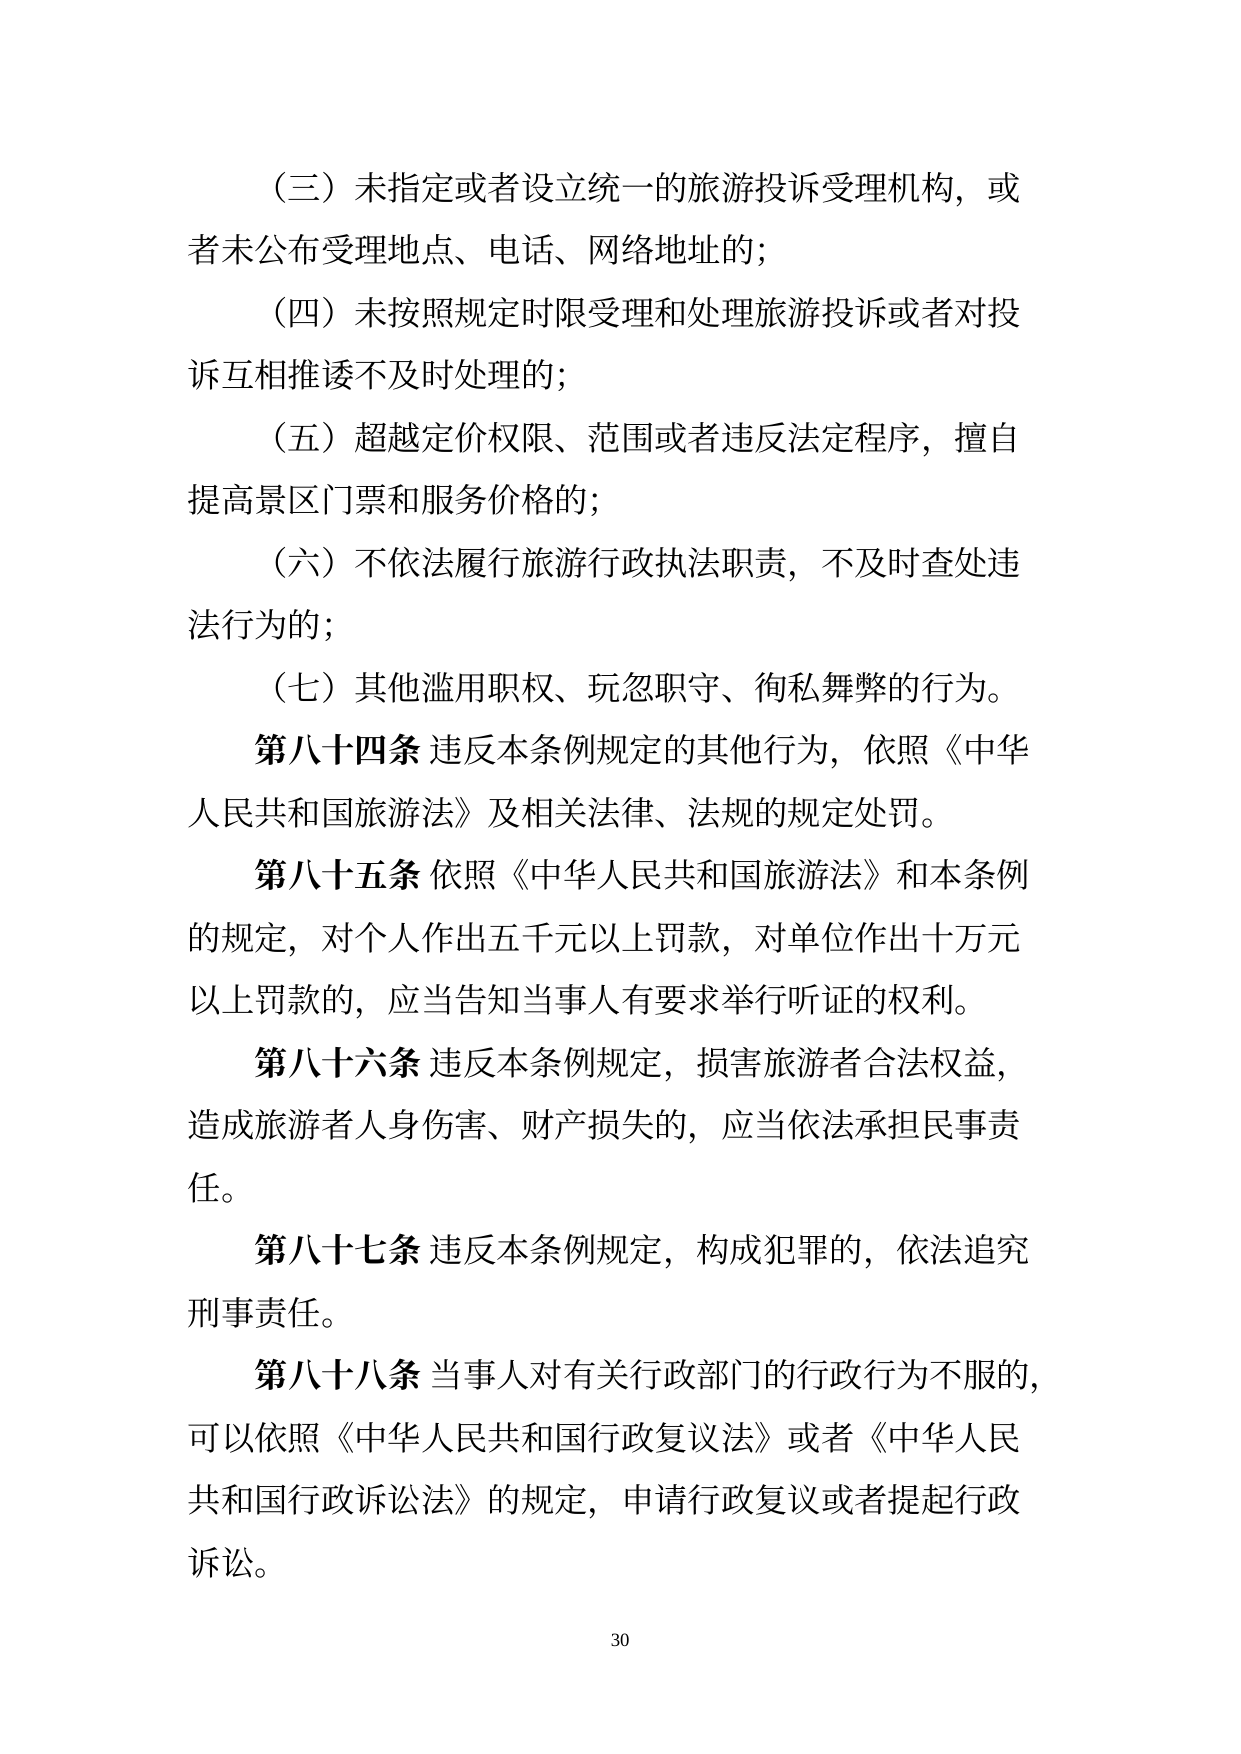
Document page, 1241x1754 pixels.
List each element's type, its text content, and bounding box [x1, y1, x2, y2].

text 第八十五条 依照《中华人民共和国旅游法》和本条例的规定，对个人作出五千元以上罚款，对单位作出十万元以上罚款的，应当告知当事人有要求举行听证的权利。 [187, 837, 1053, 1025]
text （七）其他滥用职权、玩忽职守、徇私舞弊的行为。 [187, 650, 1053, 712]
text （四）未按照规定时限受理和处理旅游投诉或者对投诉互相推诿不及时处理的； [187, 275, 1053, 400]
text 第八十八条 当事人对有关行政部门的行政行为不服的，可以依照《中华人民共和国行政复议法》或者《中华人民共和国行政诉讼法》的规定，申请行政复议或者提起行政诉讼。 [187, 1337, 1053, 1587]
text （三）未指定或者设立统一的旅游投诉受理机构，或者未公布受理地点、电话、网络地址的； [187, 150, 1053, 275]
text 第八十七条 违反本条例规定，构成犯罪的，依法追究刑事责任。 [187, 1212, 1053, 1337]
text （六）不依法履行旅游行政执法职责，不及时查处违法行为的； [187, 525, 1053, 650]
text （五）超越定价权限、范围或者违反法定程序，擅自提高景区门票和服务价格的； [187, 400, 1053, 525]
text 第八十四条 违反本条例规定的其他行为，依照《中华人民共和国旅游法》及相关法律、法规的规定处罚。 [187, 712, 1053, 837]
text 第八十六条 违反本条例规定，损害旅游者合法权益，造成旅游者人身伤害、财产损失的，应当依法承担民事责任。 [187, 1025, 1053, 1212]
